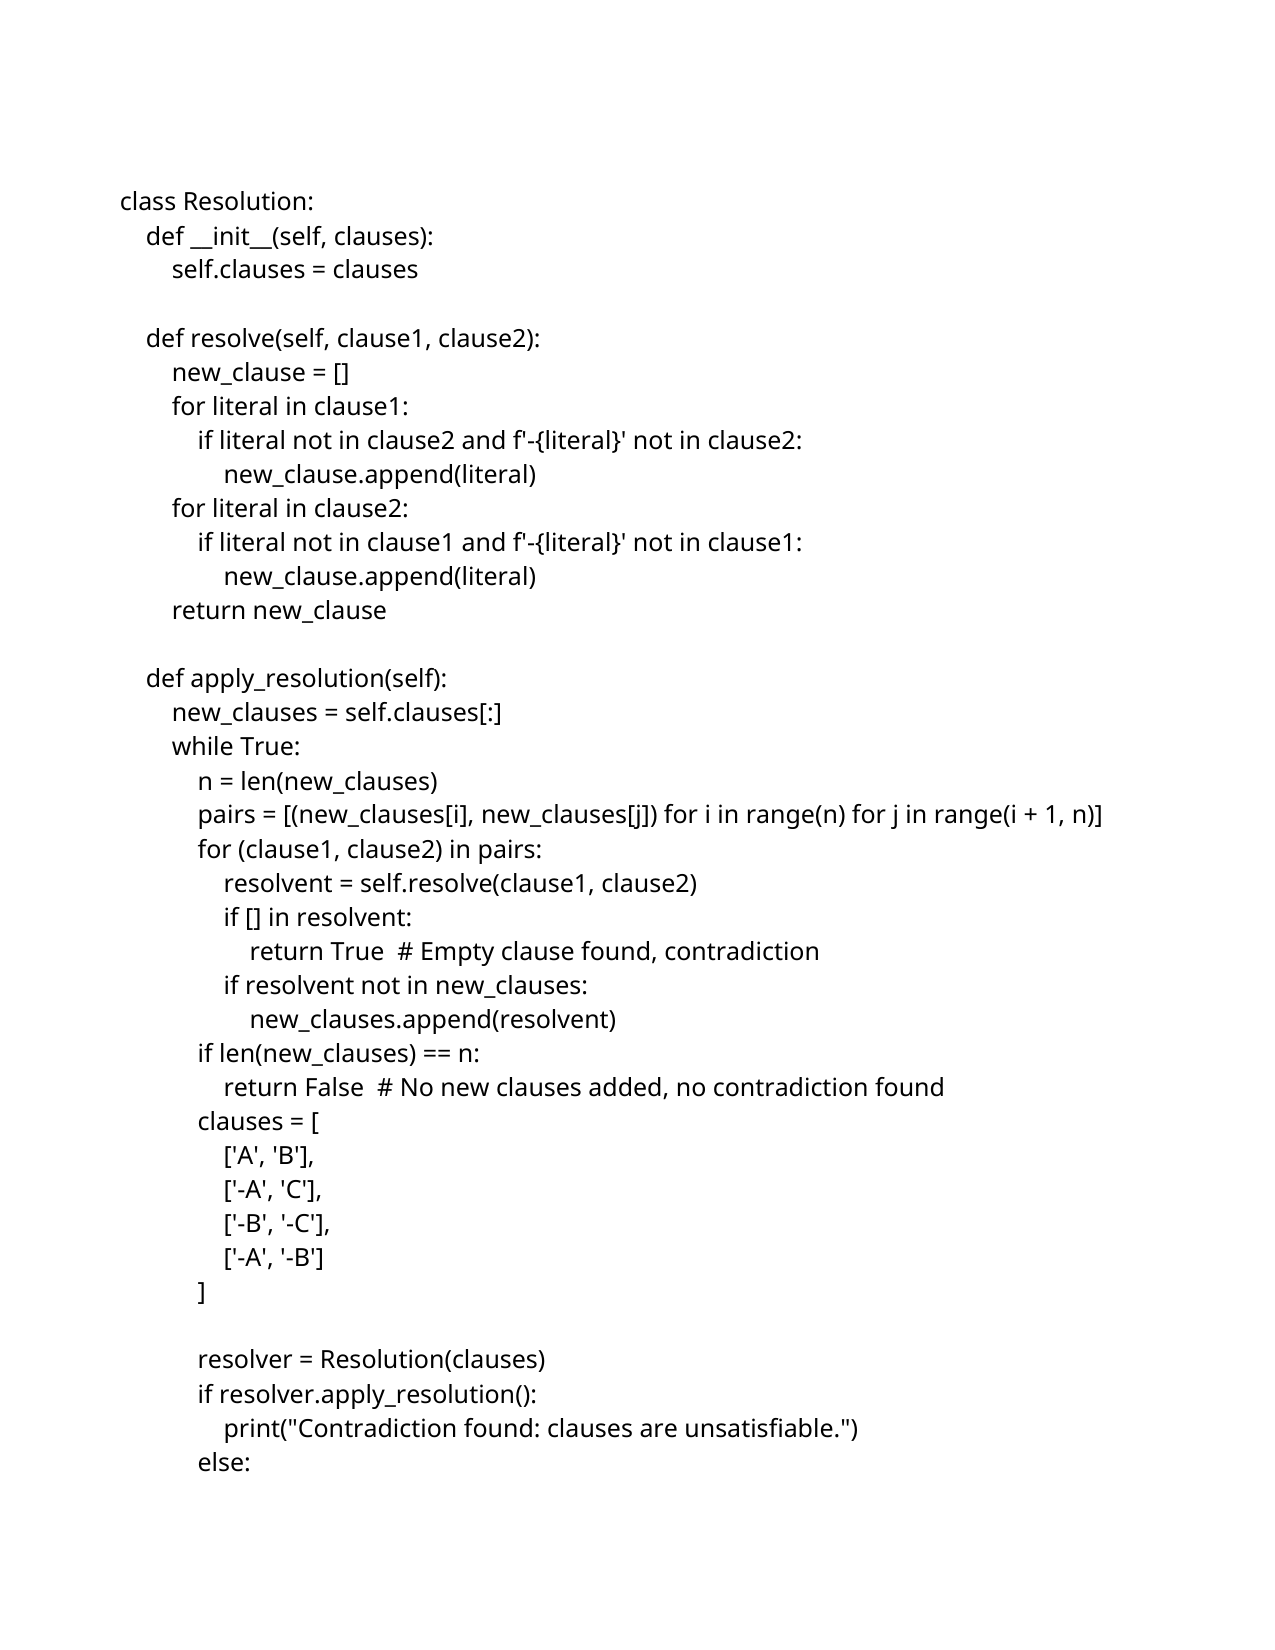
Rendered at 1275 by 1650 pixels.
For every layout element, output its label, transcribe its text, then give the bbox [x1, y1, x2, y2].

text ['-A', 'C'], [94, 1172, 1237, 1206]
text new_clauses = self.clauses[:] [94, 695, 1237, 729]
text def apply_resolution(self): [94, 661, 1237, 695]
text ['-A', '-B'] [94, 1240, 1237, 1274]
text n = len(new_clauses) [94, 763, 1237, 797]
text if literal not in clause1 and f'-{literal}' not in clause1: [94, 525, 1237, 559]
text clauses = [ [94, 1104, 1237, 1138]
text print("Contradiction found: clauses are unsatisfiable.") [94, 1410, 1237, 1444]
text def __init__(self, clauses): [94, 218, 1237, 252]
text ['A', 'B'], [94, 1138, 1237, 1172]
text class Resolution: [94, 184, 1237, 218]
text if resolvent not in new_clauses: [94, 967, 1237, 1002]
text for literal in clause1: [94, 388, 1237, 422]
text return True # Empty clause found, contradiction [94, 933, 1237, 967]
text return new_clause [94, 593, 1237, 627]
text for (clause1, clause2) in pairs: [94, 831, 1237, 865]
text new_clause.append(literal) [94, 559, 1237, 593]
text pairs = [(new_clauses[i], new_clauses[j]) for i in range(n) for j in range(i + 1, n)] [94, 797, 1237, 831]
text self.clauses = clauses [94, 252, 1237, 286]
text if len(new_clauses) == n: [94, 1036, 1237, 1070]
text new_clauses.append(resolvent) [94, 1002, 1237, 1036]
text else: [94, 1444, 1237, 1478]
text return False # No new clauses added, no contradiction found [94, 1070, 1237, 1104]
text ] [94, 1274, 1237, 1308]
text new_clause.append(literal) [94, 457, 1237, 491]
text if [] in resolvent: [94, 899, 1237, 933]
text if resolver.apply_resolution(): [94, 1376, 1237, 1410]
text if literal not in clause2 and f'-{literal}' not in clause2: [94, 422, 1237, 457]
text ['-B', '-C'], [94, 1206, 1237, 1240]
text resolver = Resolution(clauses) [94, 1342, 1237, 1376]
text new_clause = [] [94, 354, 1237, 388]
text for literal in clause2: [94, 491, 1237, 525]
text resolvent = self.resolve(clause1, clause2) [94, 865, 1237, 899]
text def resolve(self, clause1, clause2): [94, 320, 1237, 354]
text while True: [94, 729, 1237, 763]
